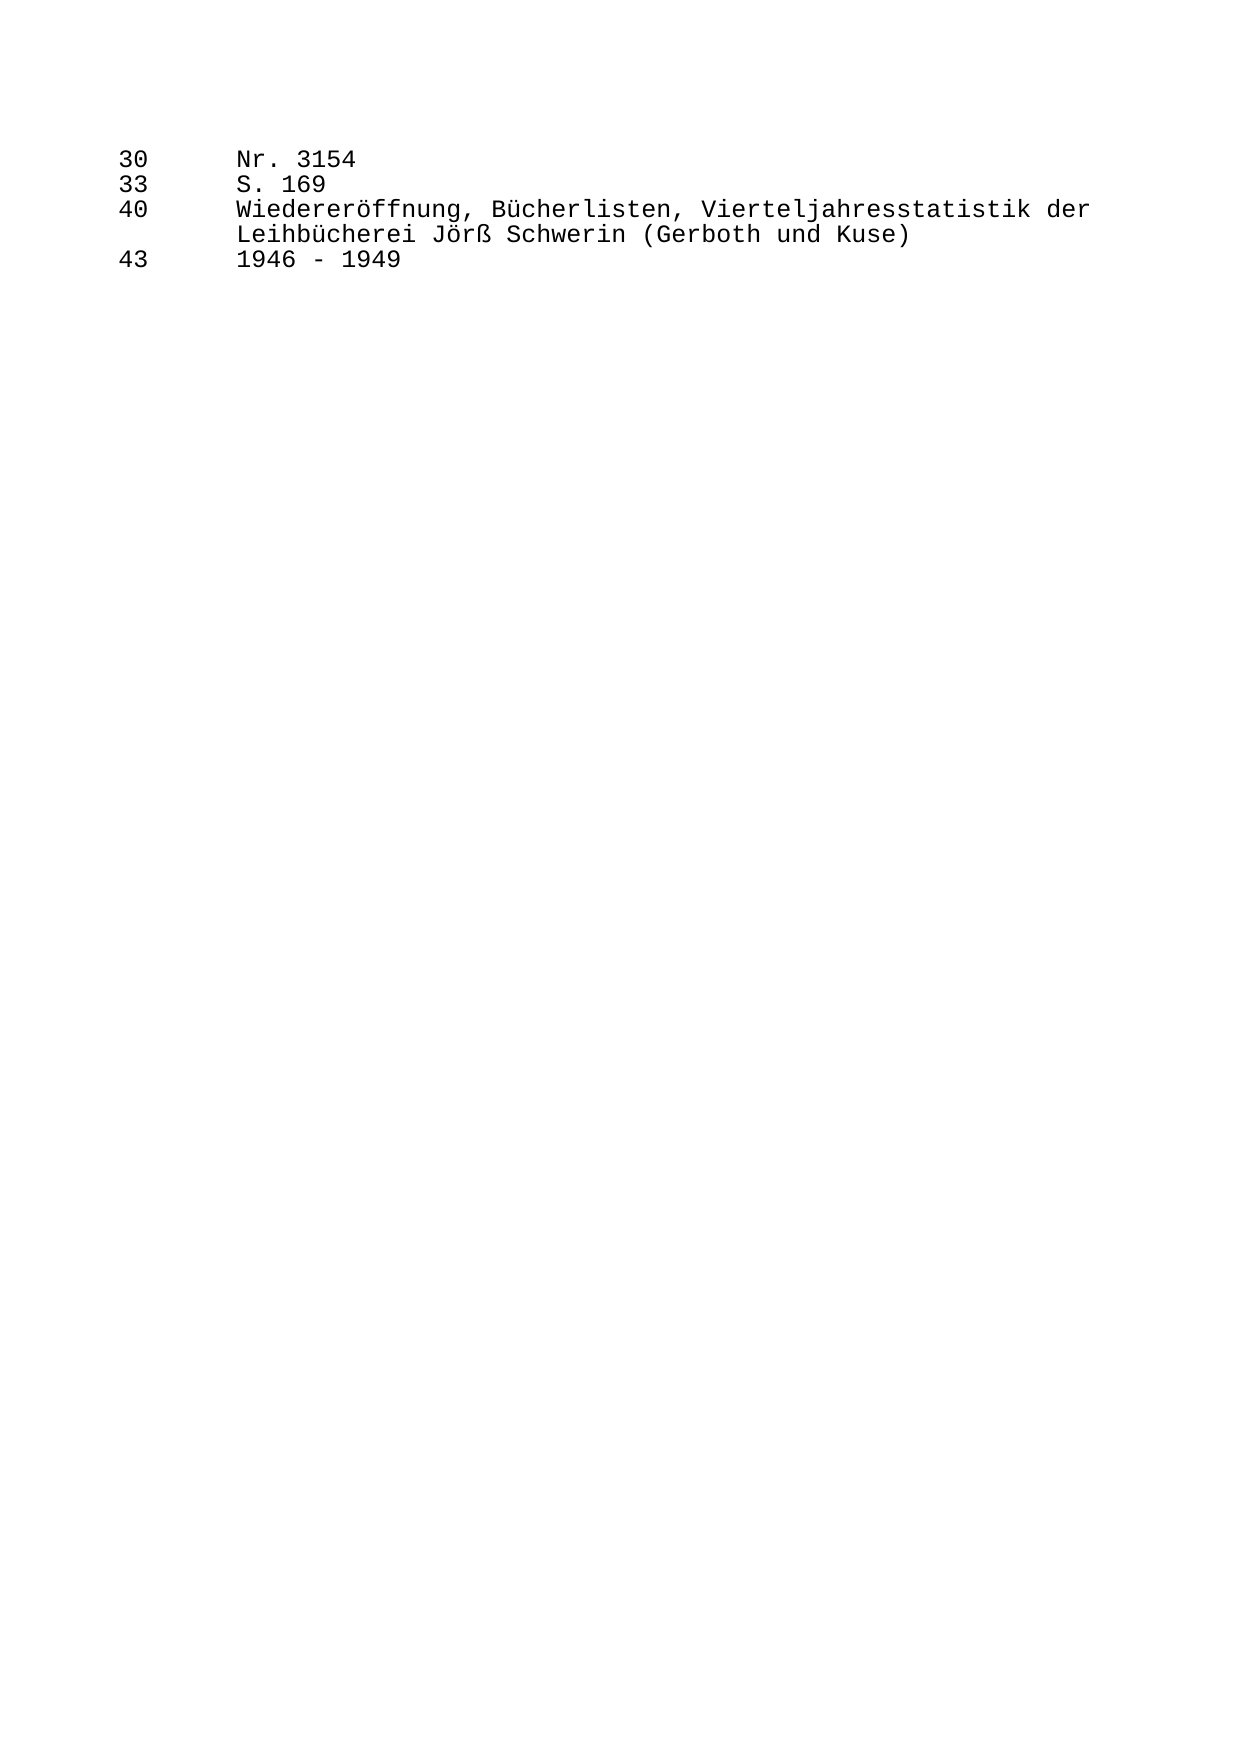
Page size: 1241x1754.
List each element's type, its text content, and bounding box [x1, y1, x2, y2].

text 30 Nr. 3154 [118, 148, 1122, 173]
text 33 S. 169 [118, 173, 1122, 198]
text 40 Wiedereröffnung, s[Bücherliste]sn, Vierteljahresstatistik der k[s[Leihbücherei]s p[1{Jörß} 6{o[Schwerin]o}]p (p[1{Gerboth} 6{<Schwerin>}]pund p[1{Kuse}6{< Schwerin>}]p)]k [118, 198, 1122, 248]
text 43 1946 - 1949 [118, 248, 1122, 273]
